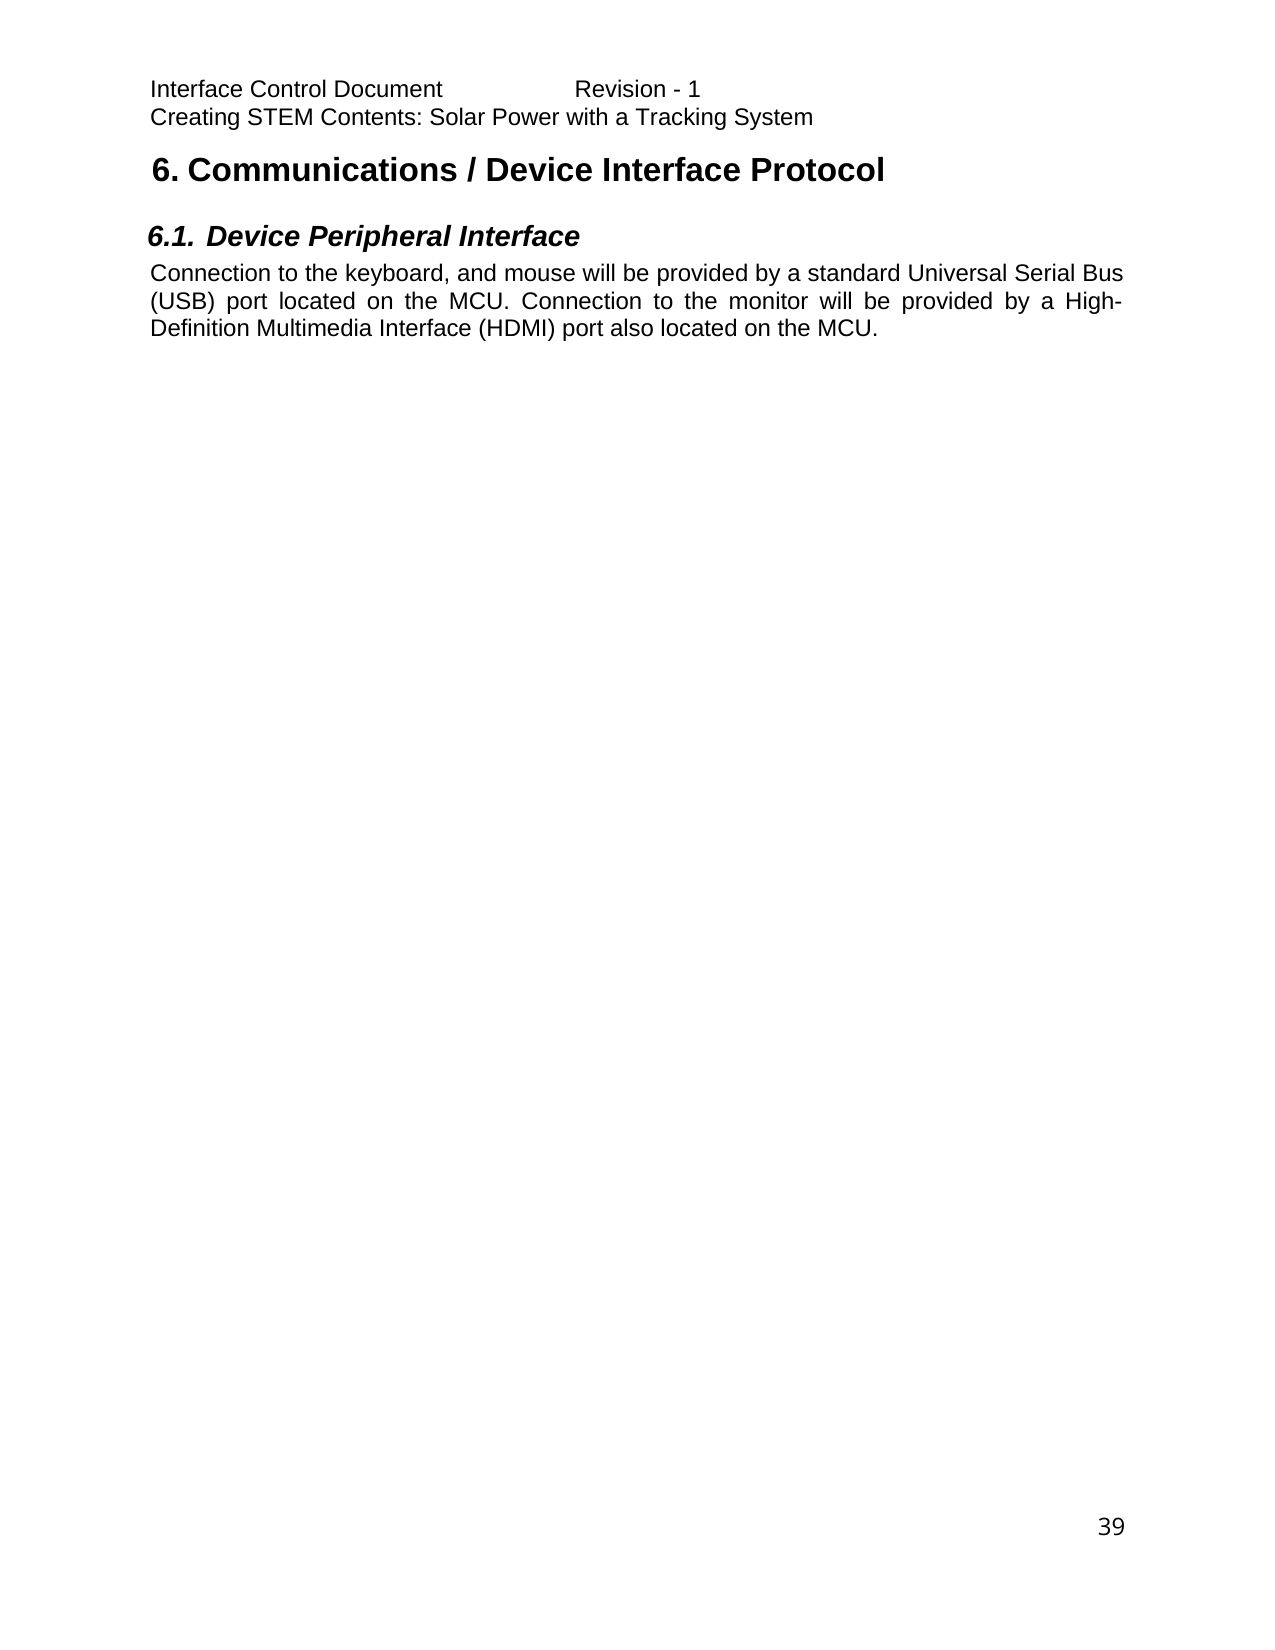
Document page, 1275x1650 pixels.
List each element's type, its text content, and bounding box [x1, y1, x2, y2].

subtitle Communications / Device Interface Protocol [152, 150, 1125, 188]
subtitle Device Peripheral Interface [147, 219, 1125, 253]
text Connection to the keyboard, and mouse will be provided by a standard Universal Serial Bus (USB) port located on the MCU. Connection to the monitor will be provided by a High-Definition Multimedia Interface (HDMI) port also located on the MCU. [150, 259, 1125, 342]
